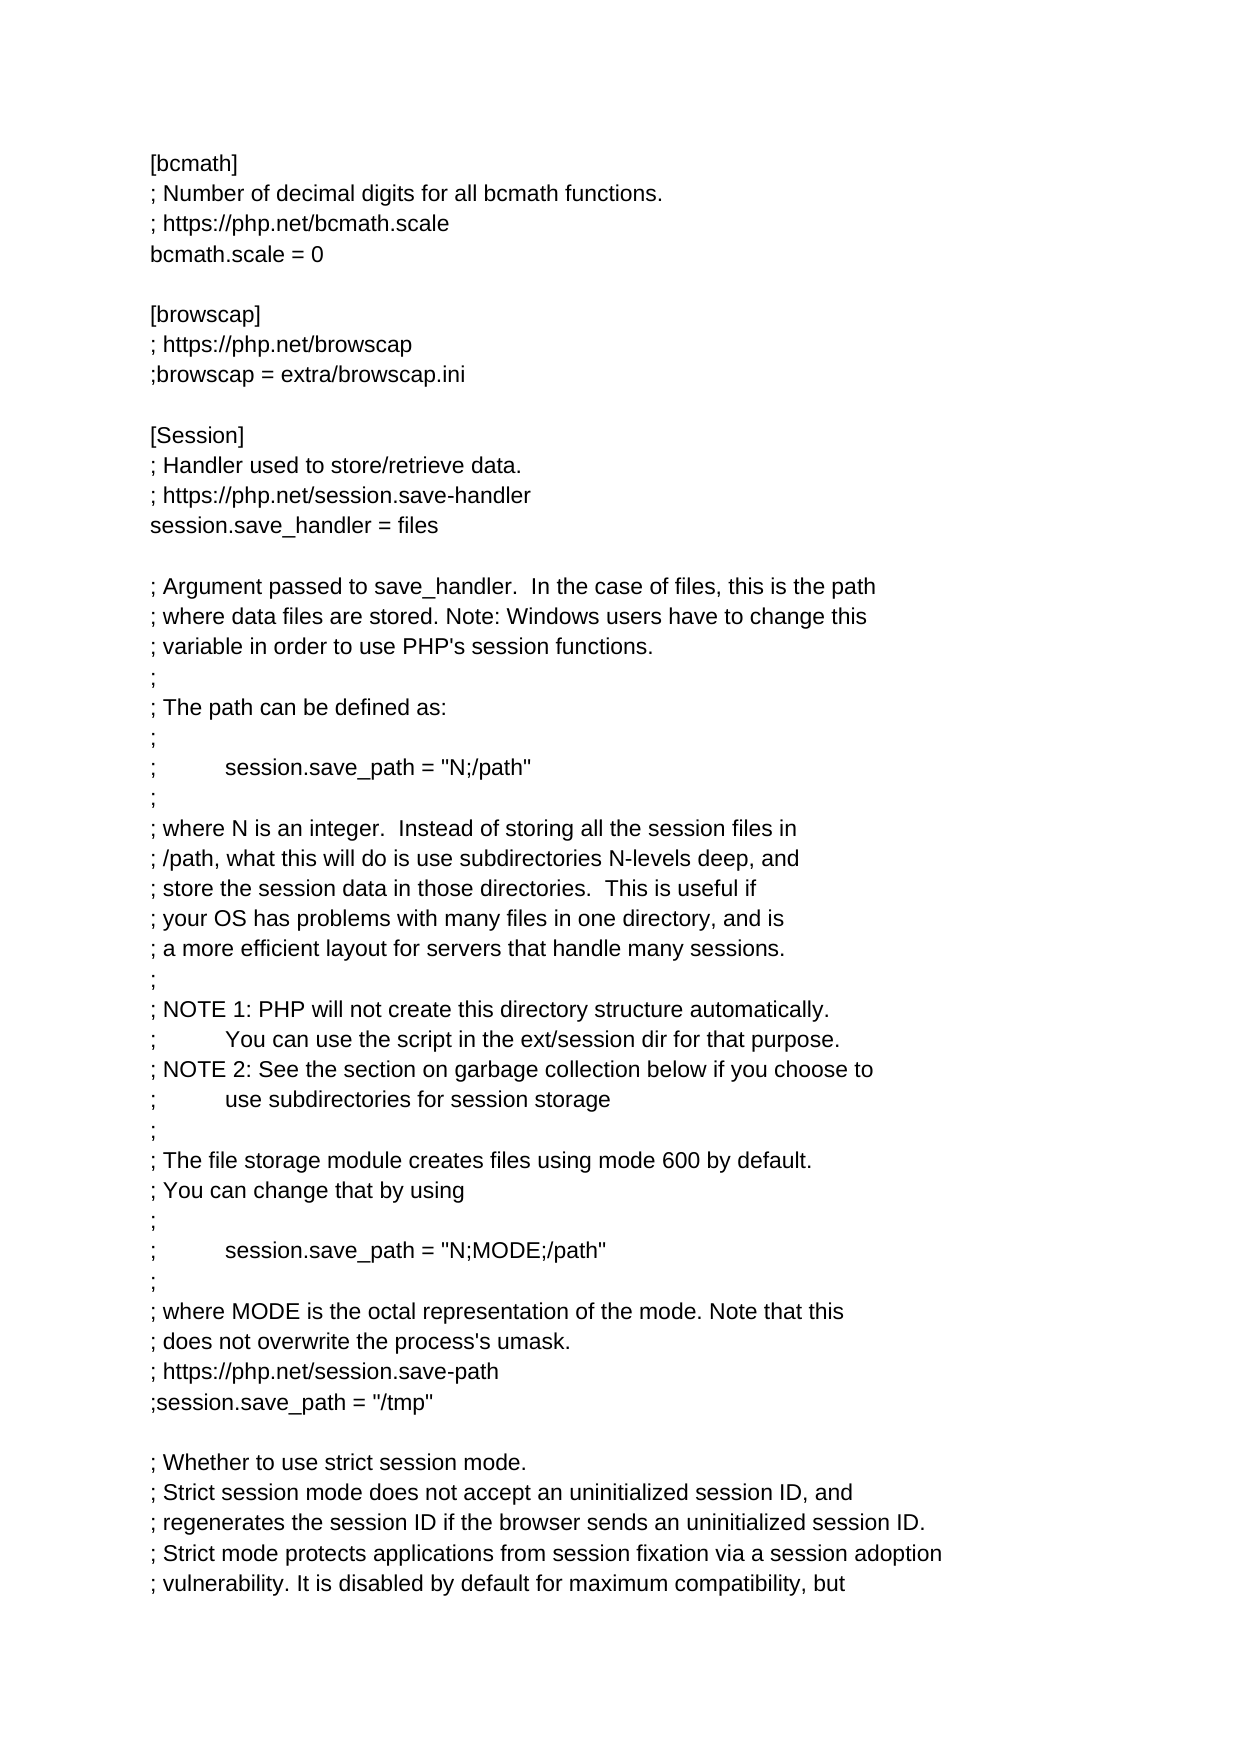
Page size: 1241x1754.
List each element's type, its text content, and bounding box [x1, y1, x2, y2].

text ; Number of decimal digits for all bcmath functions. [150, 180, 1090, 207]
text ; /path, what this will do is use subdirectories N-levels deep, and [150, 845, 1090, 871]
text session.save_handler = files [150, 512, 1090, 539]
text ; does not overwrite the process's umask. [150, 1328, 1090, 1354]
text ; [150, 1268, 1090, 1294]
text ; [150, 784, 1090, 811]
text ; Strict session mode does not accept an uninitialized session ID, and [150, 1479, 1090, 1506]
text [Session] [150, 422, 1090, 448]
text ; You can use the script in the ext/session dir for that purpose. [150, 1026, 1090, 1052]
text ; Strict mode protects applications from session fixation via a session adoption [150, 1539, 1090, 1566]
text ; store the session data in those directories. This is useful if [150, 875, 1090, 901]
text ; use subdirectories for session storage [150, 1086, 1090, 1113]
text ; [150, 1207, 1090, 1234]
text ; [150, 724, 1090, 750]
text ; session.save_path = "N;MODE;/path" [150, 1237, 1090, 1264]
text bcmath.scale = 0 [150, 241, 1090, 267]
text ;browscap = extra/browscap.ini [150, 361, 1090, 388]
text ; your OS has problems with many files in one directory, and is [150, 905, 1090, 932]
text ; Argument passed to save_handler. In the case of files, this is the path [150, 573, 1090, 599]
text [browscap] [150, 301, 1090, 327]
text ; vulnerability. It is disabled by default for maximum compatibility, but [150, 1570, 1090, 1596]
text ; The path can be defined as: [150, 694, 1090, 720]
text ; [150, 1117, 1090, 1143]
text ; regenerates the session ID if the browser sends an uninitialized session ID. [150, 1509, 1090, 1536]
text ; https://php.net/browscap [150, 331, 1090, 358]
text ; https://php.net/session.save-handler [150, 482, 1090, 509]
text ; NOTE 1: PHP will not create this directory structure automatically. [150, 996, 1090, 1022]
text ; variable in order to use PHP's session functions. [150, 633, 1090, 660]
text ; where data files are stored. Note: Windows users have to change this [150, 603, 1090, 629]
text ;session.save_path = "/tmp" [150, 1388, 1090, 1415]
text ; where N is an integer. Instead of storing all the session files in [150, 814, 1090, 841]
text ; NOTE 2: See the section on garbage collection below if you choose to [150, 1056, 1090, 1083]
text ; https://php.net/bcmath.scale [150, 210, 1090, 237]
text ; Handler used to store/retrieve data. [150, 452, 1090, 478]
text ; [150, 966, 1090, 992]
text [bcmath] [150, 150, 1090, 176]
text ; Whether to use strict session mode. [150, 1449, 1090, 1475]
text ; where MODE is the octal representation of the mode. Note that this [150, 1298, 1090, 1324]
text ; You can change that by using [150, 1177, 1090, 1203]
text ; The file storage module creates files using mode 600 by default. [150, 1147, 1090, 1173]
text ; session.save_path = "N;/path" [150, 754, 1090, 781]
text ; [150, 663, 1090, 690]
text ; https://php.net/session.save-path [150, 1358, 1090, 1385]
text ; a more efficient layout for servers that handle many sessions. [150, 935, 1090, 962]
